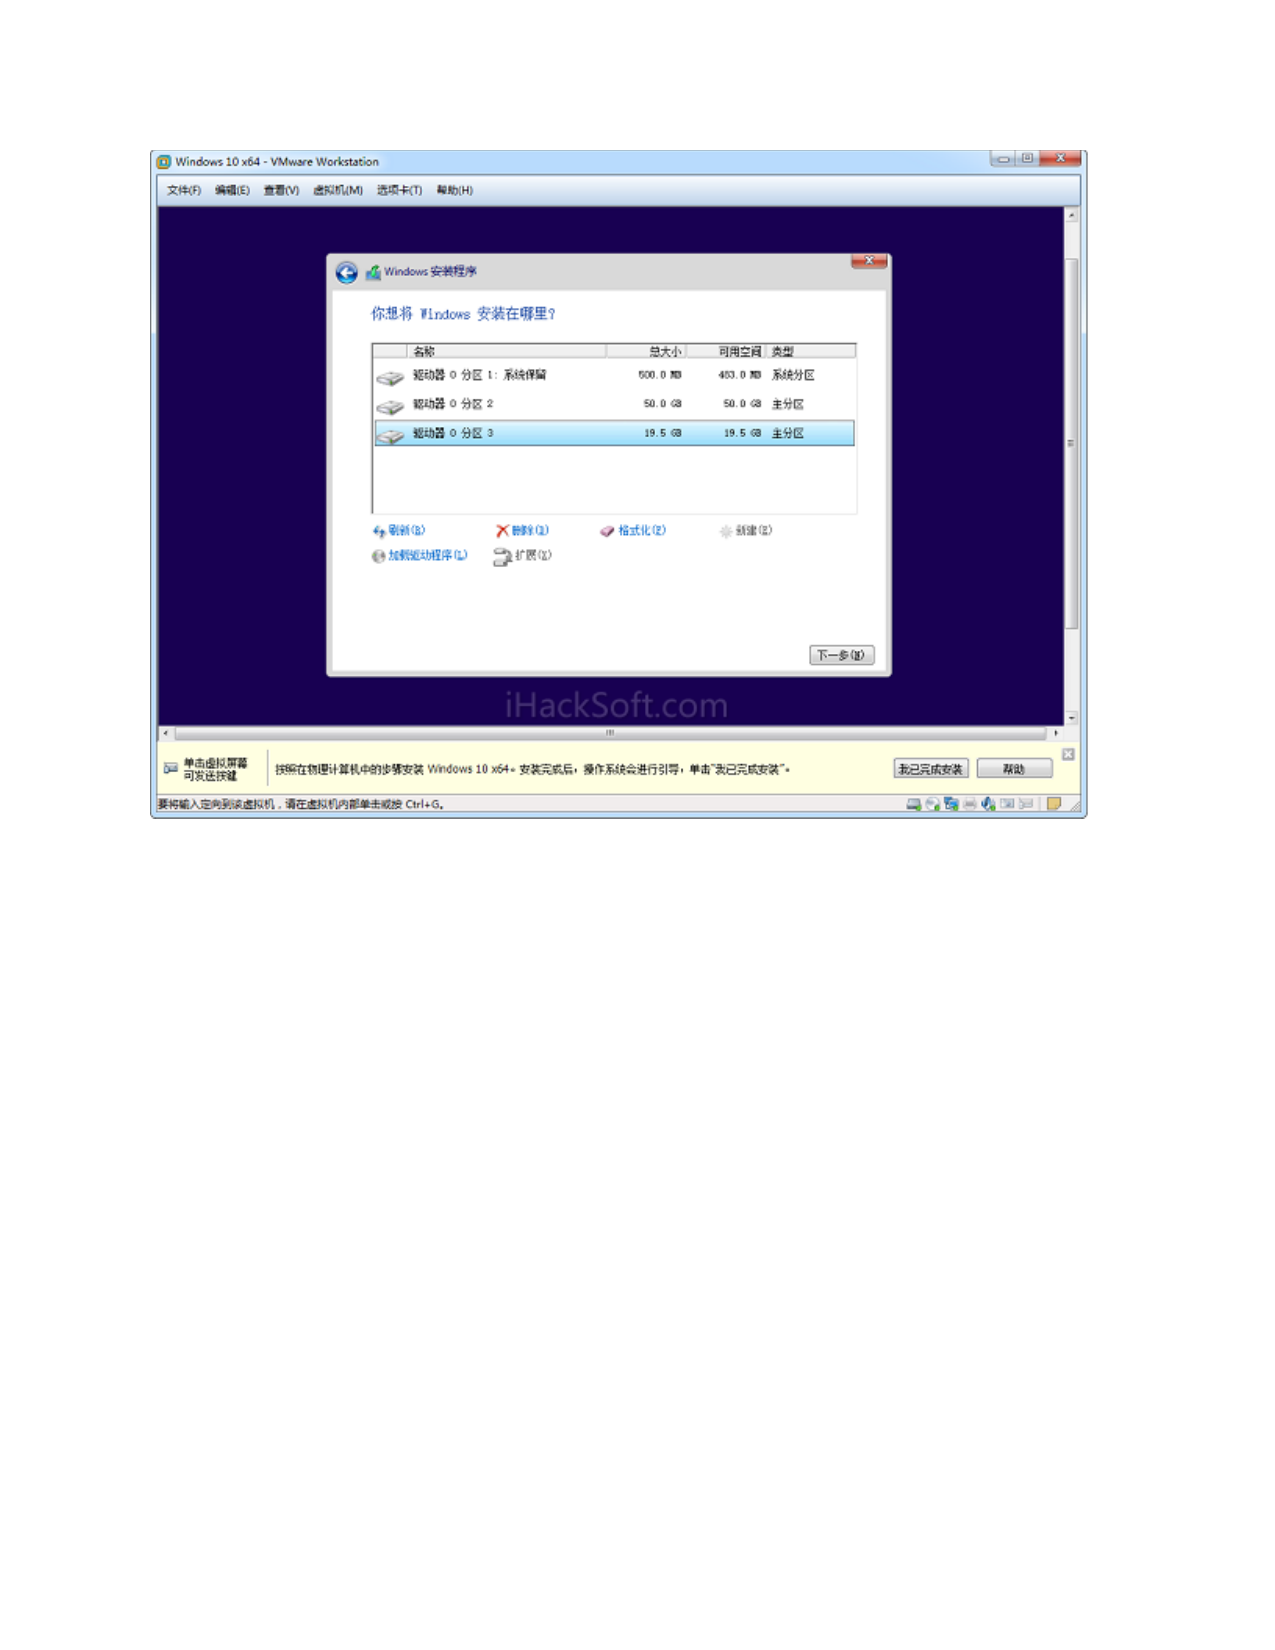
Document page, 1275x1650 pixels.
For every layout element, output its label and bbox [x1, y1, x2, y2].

picture [150, 150, 1088, 819]
